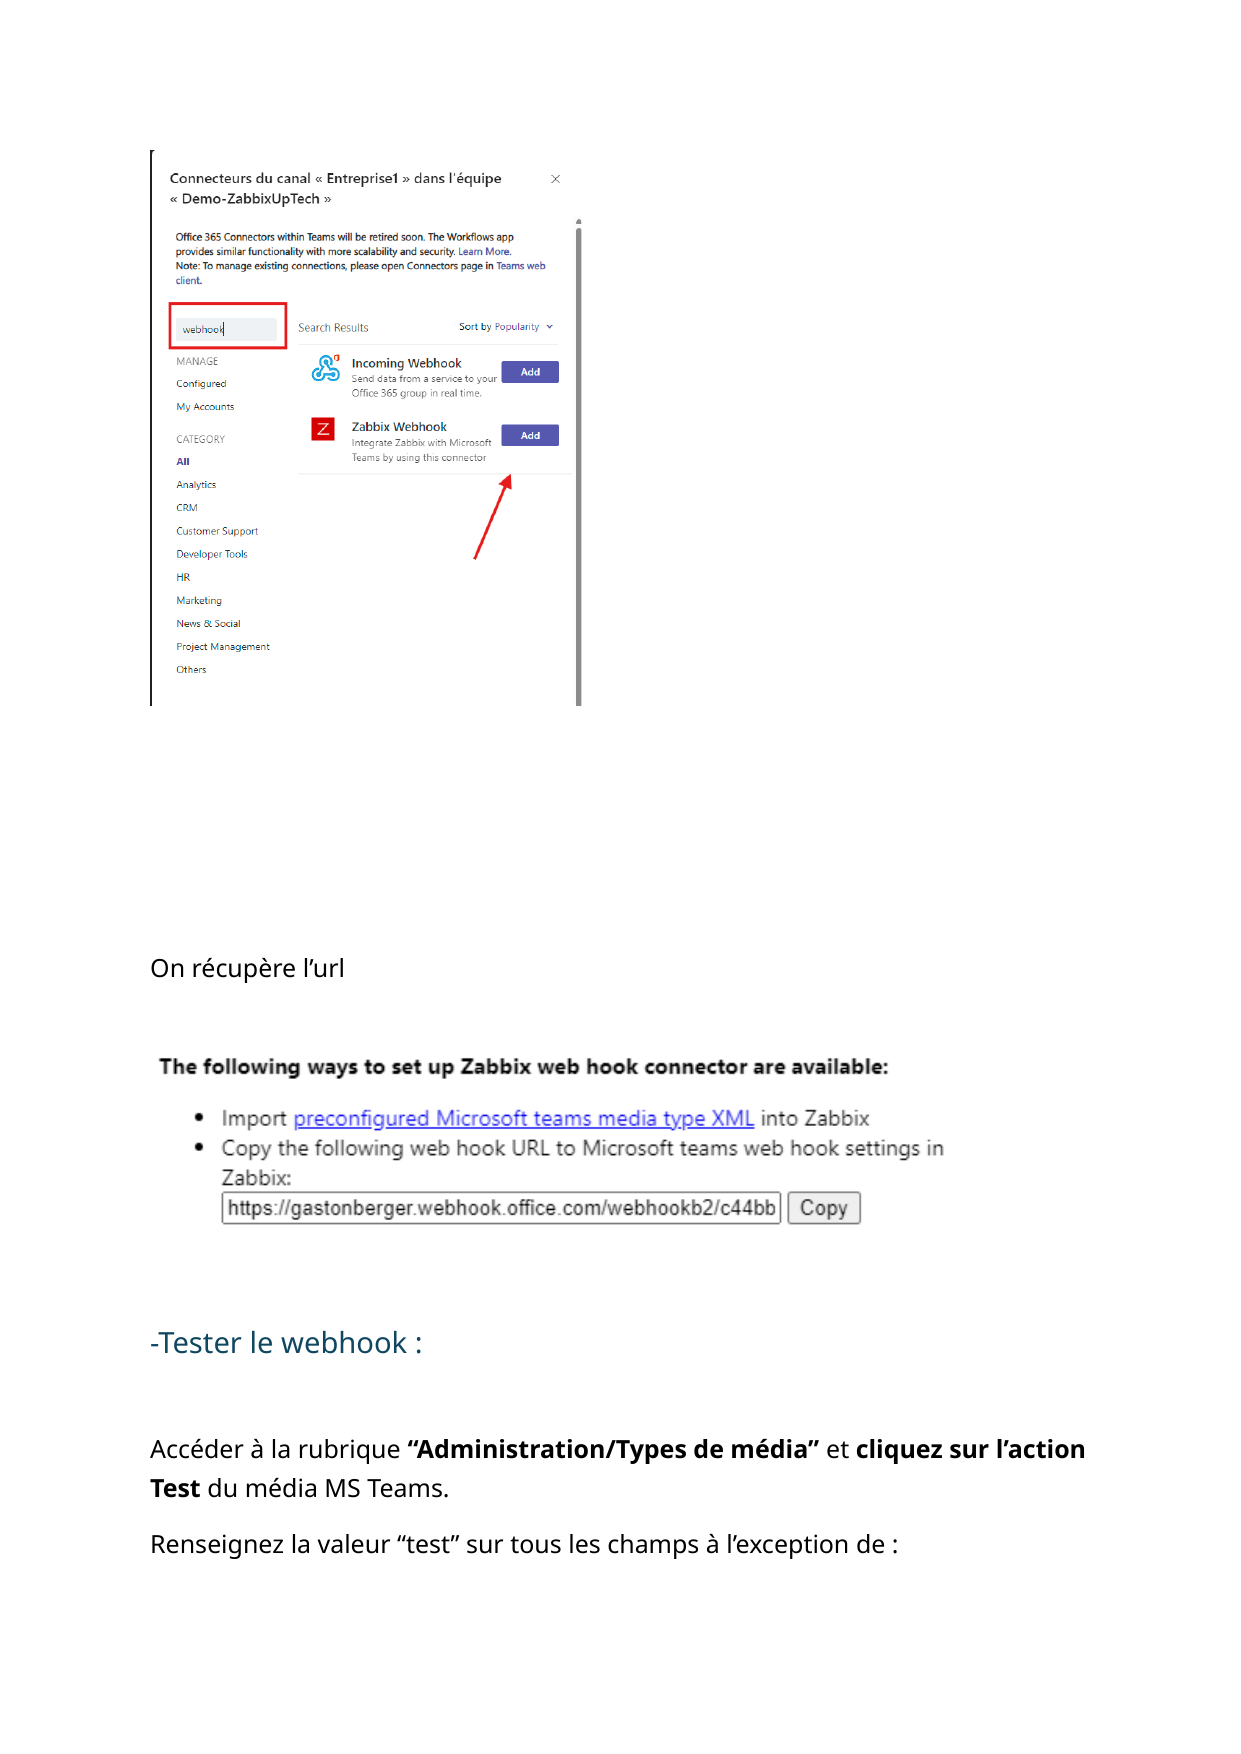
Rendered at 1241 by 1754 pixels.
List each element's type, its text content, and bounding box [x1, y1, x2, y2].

picture [150, 150, 582, 706]
text Renseignez la valeur “test” sur tous les champs à l’exception de : [150, 1527, 1090, 1561]
subtitle -Tester le webhook : [150, 1322, 1090, 1362]
text Accéder à la rubrique “Administration/Types de média” et cliquez sur l’action Test du média MS Teams. [150, 1432, 1090, 1505]
picture [150, 1046, 991, 1245]
text On récupère l’url [150, 951, 1090, 1024]
